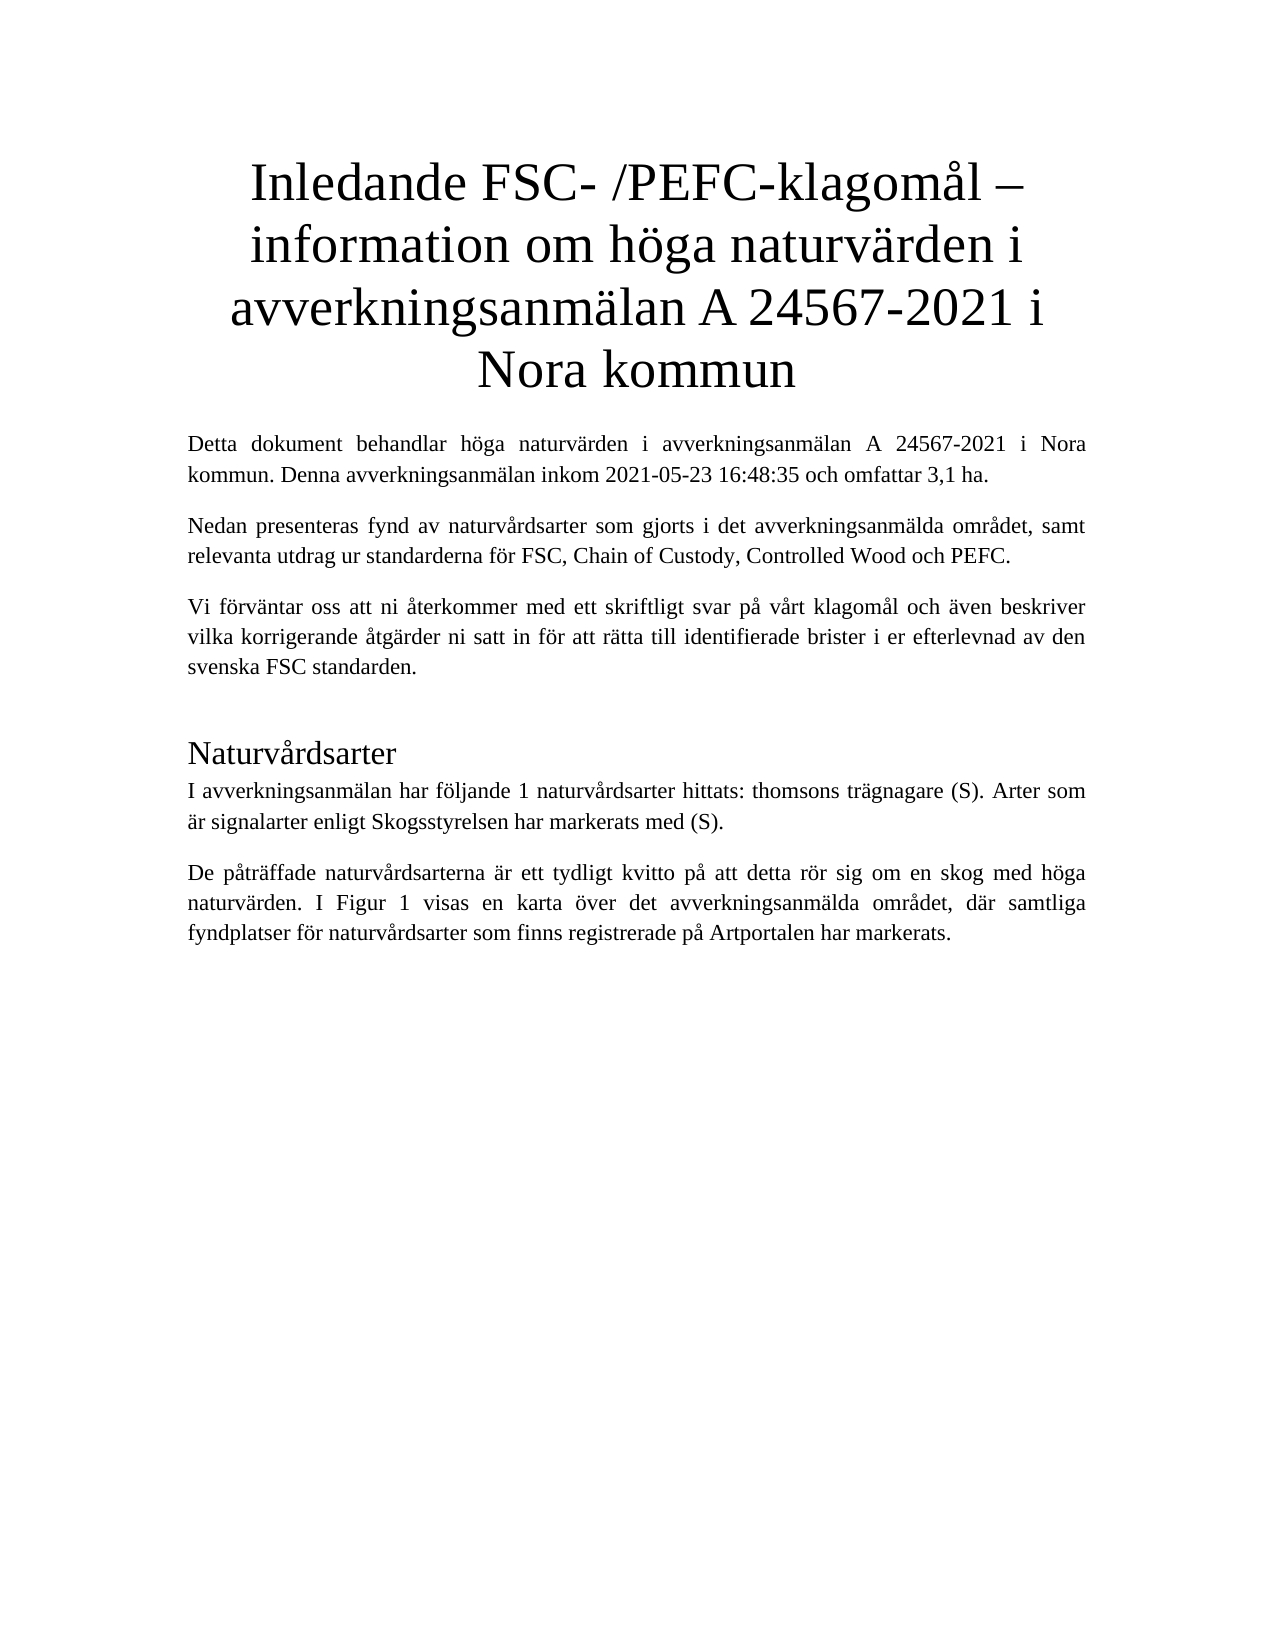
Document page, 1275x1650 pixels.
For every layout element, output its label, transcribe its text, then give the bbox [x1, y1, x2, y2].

text Detta dokument behandlar höga naturvärden i avverkningsanmälan A 24567-2021 i Nora kommun. Denna avverkningsanmälan inkom 2021-05-23 16:48:35 och omfattar 3,1 ha. [187, 430, 1087, 487]
text I avverkningsanmälan har följande 1 naturvårdsarter hittats: thomsons trägnagare (S). Arter som är signalarter enligt Skogsstyrelsen har markerats med (S). [187, 778, 1087, 834]
text De påträffade naturvårdsarterna är ett tydligt kvitto på att detta rör sig om en skog med höga naturvärden. I Figur 1 visas en karta över det avverkningsanmälda området, där samtliga fyndplatser för naturvårdsarter som finns registrerade på Artportalen har markerats. [187, 859, 1087, 946]
text Nedan presenteras fynd av naturvårdsarter som gjorts i det avverkningsanmälda området, samt relevanta utdrag ur standarderna för FSC, Chain of Custody, Controlled Wood och PEFC. [187, 512, 1087, 568]
text Vi förväntar oss att ni återkommer med ett skriftligt svar på vårt klagomål och även beskriver vilka korrigerande åtgärder ni satt in för att rätta till identifierade brister i er efterlevnad av den svenska FSC standarden. [187, 593, 1087, 680]
title Inledande FSC- /PEFC-klagomål – information om höga naturvärden i avverkningsanmälan A 24567-2021 i Nora kommun [187, 150, 1087, 399]
subtitle Naturvårdsarter [187, 733, 1087, 772]
